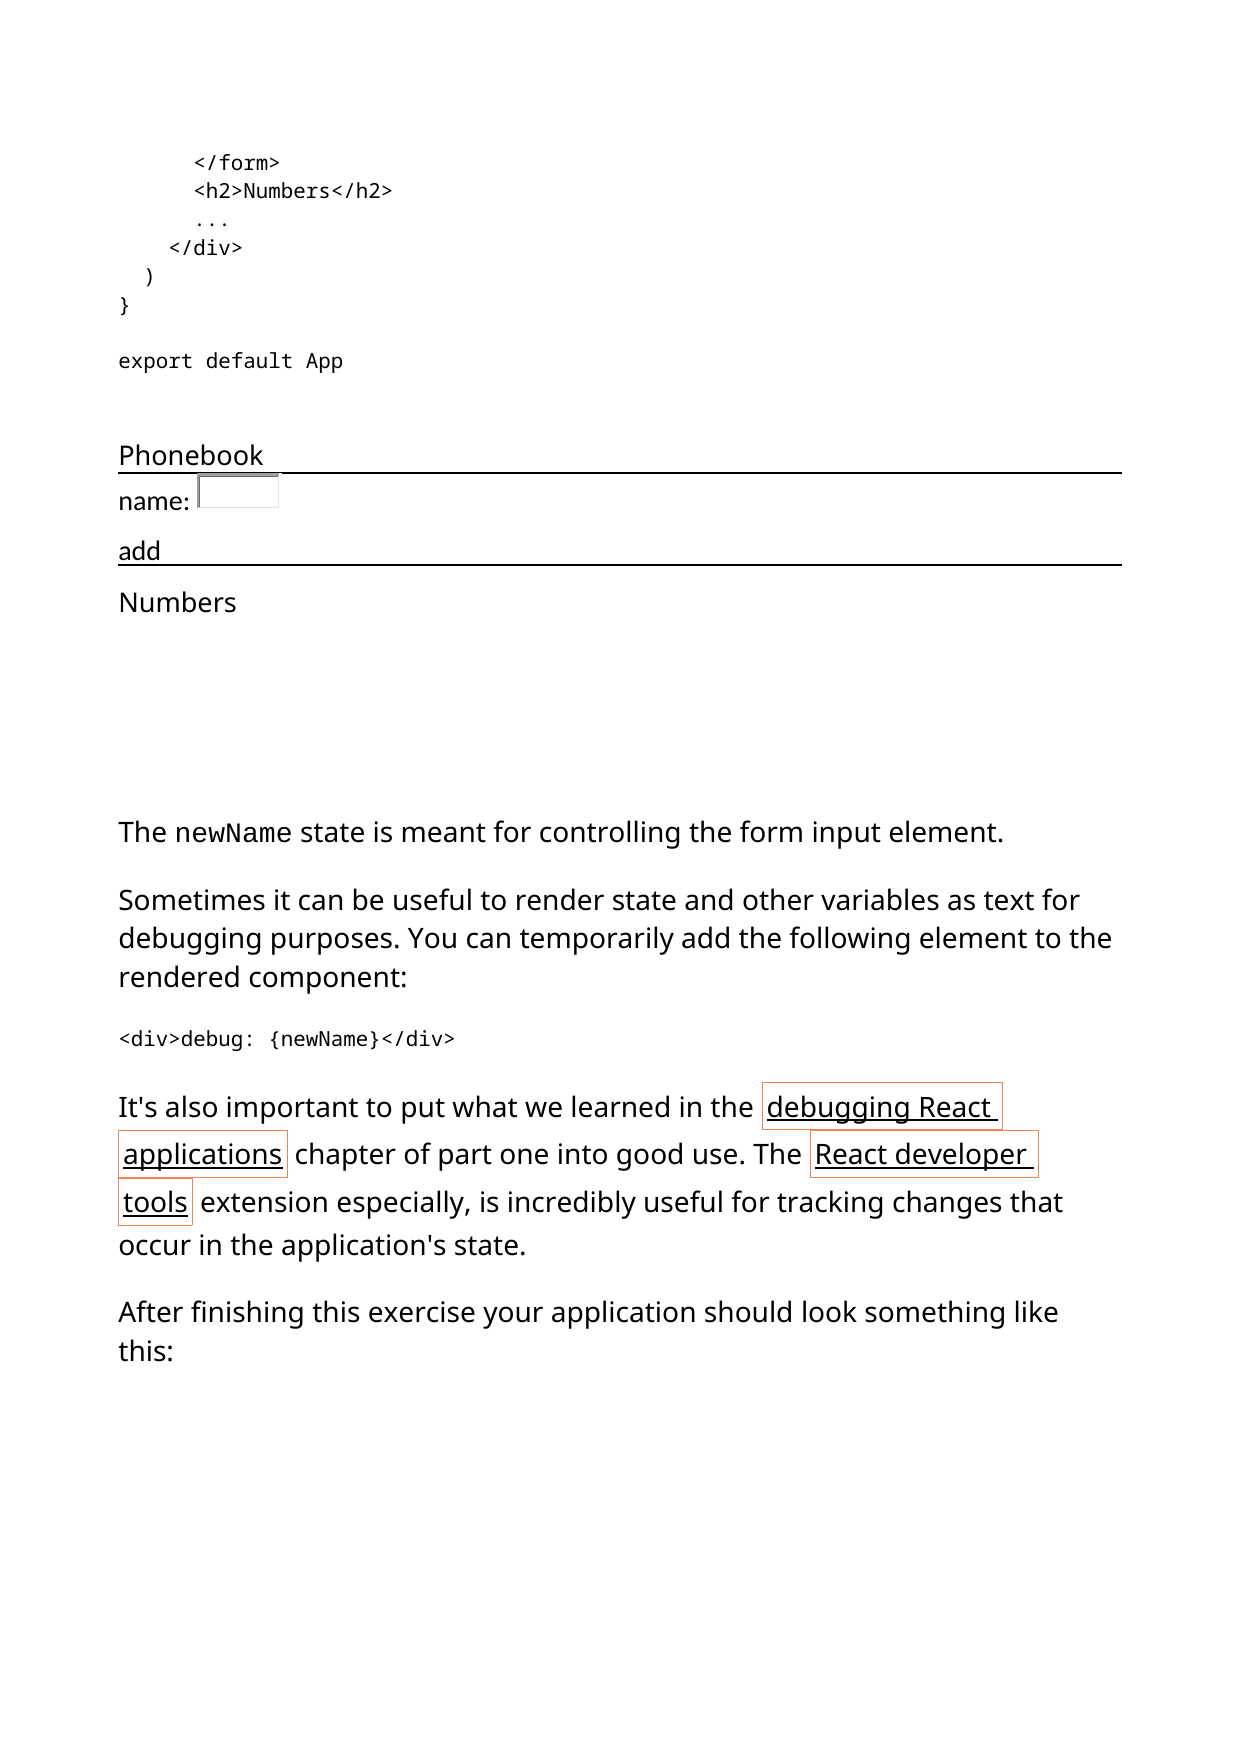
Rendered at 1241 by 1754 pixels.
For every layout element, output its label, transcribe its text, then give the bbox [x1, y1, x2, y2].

text Sometimes it can be useful to render state and other variables as text for debugging purposes. You can temporarily add the following element to the rendered component: [118, 880, 1122, 995]
text After finishing this exercise your application should look something like this: [118, 1293, 1122, 1369]
text } [118, 290, 1122, 318]
text It's also important to put what we learned in the debugging React applications chapter of part one into good use. The React developer tools extension especially, is incredibly useful for tracking changes that occur in the application's state. [118, 1082, 1122, 1264]
subtitle Numbers [118, 583, 1122, 620]
text ) [118, 261, 1122, 290]
subtitle Phonebook [118, 436, 1122, 472]
text <div>debug: {newName}</div> [118, 1024, 1122, 1053]
text add [118, 533, 1122, 564]
text </div> [118, 233, 1122, 261]
text <h2>Numbers</h2> [118, 176, 1122, 204]
text The newName state is meant for controlling the form input element. [118, 813, 1122, 851]
text </form> [118, 148, 1122, 176]
text export default App [118, 347, 1122, 375]
text ... [118, 204, 1122, 233]
text name: [118, 474, 1122, 518]
